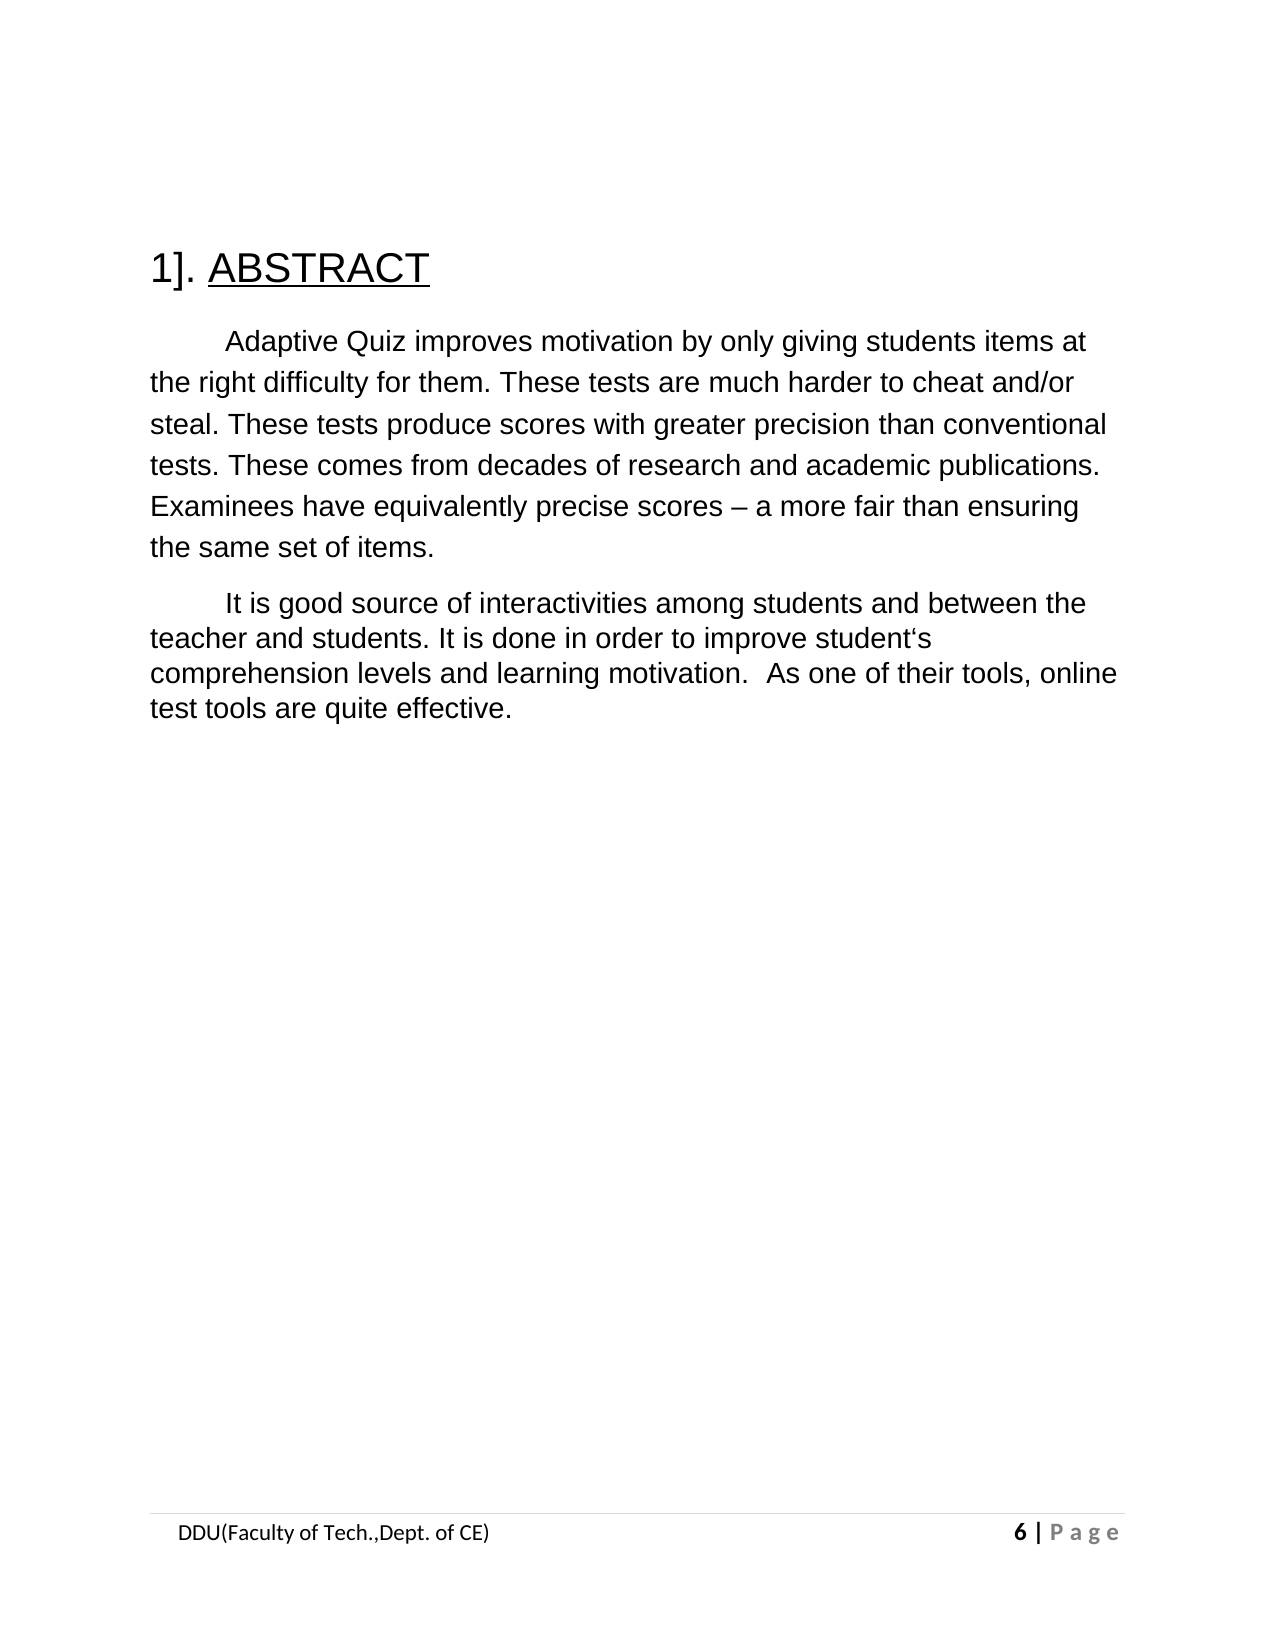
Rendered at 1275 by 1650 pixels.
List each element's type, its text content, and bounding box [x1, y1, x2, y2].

text Adaptive Quiz improves motivation by only giving students items at the right difficulty for them. These tests are much harder to cheat and/or steal. These tests produce scores with greater precision than conventional tests. These comes from decades of research and academic publications. Examinees have equivalently precise scores – a more fair than ensuring the same set of items. [150, 316, 1125, 564]
text 1]. ABSTRACT [150, 243, 1125, 291]
text It is good source of interactivities among students and between the teacher and students. It is done in order to improve student‘s comprehension levels and learning motivation. As one of their tools, online test tools are quite effective. [150, 585, 1125, 724]
